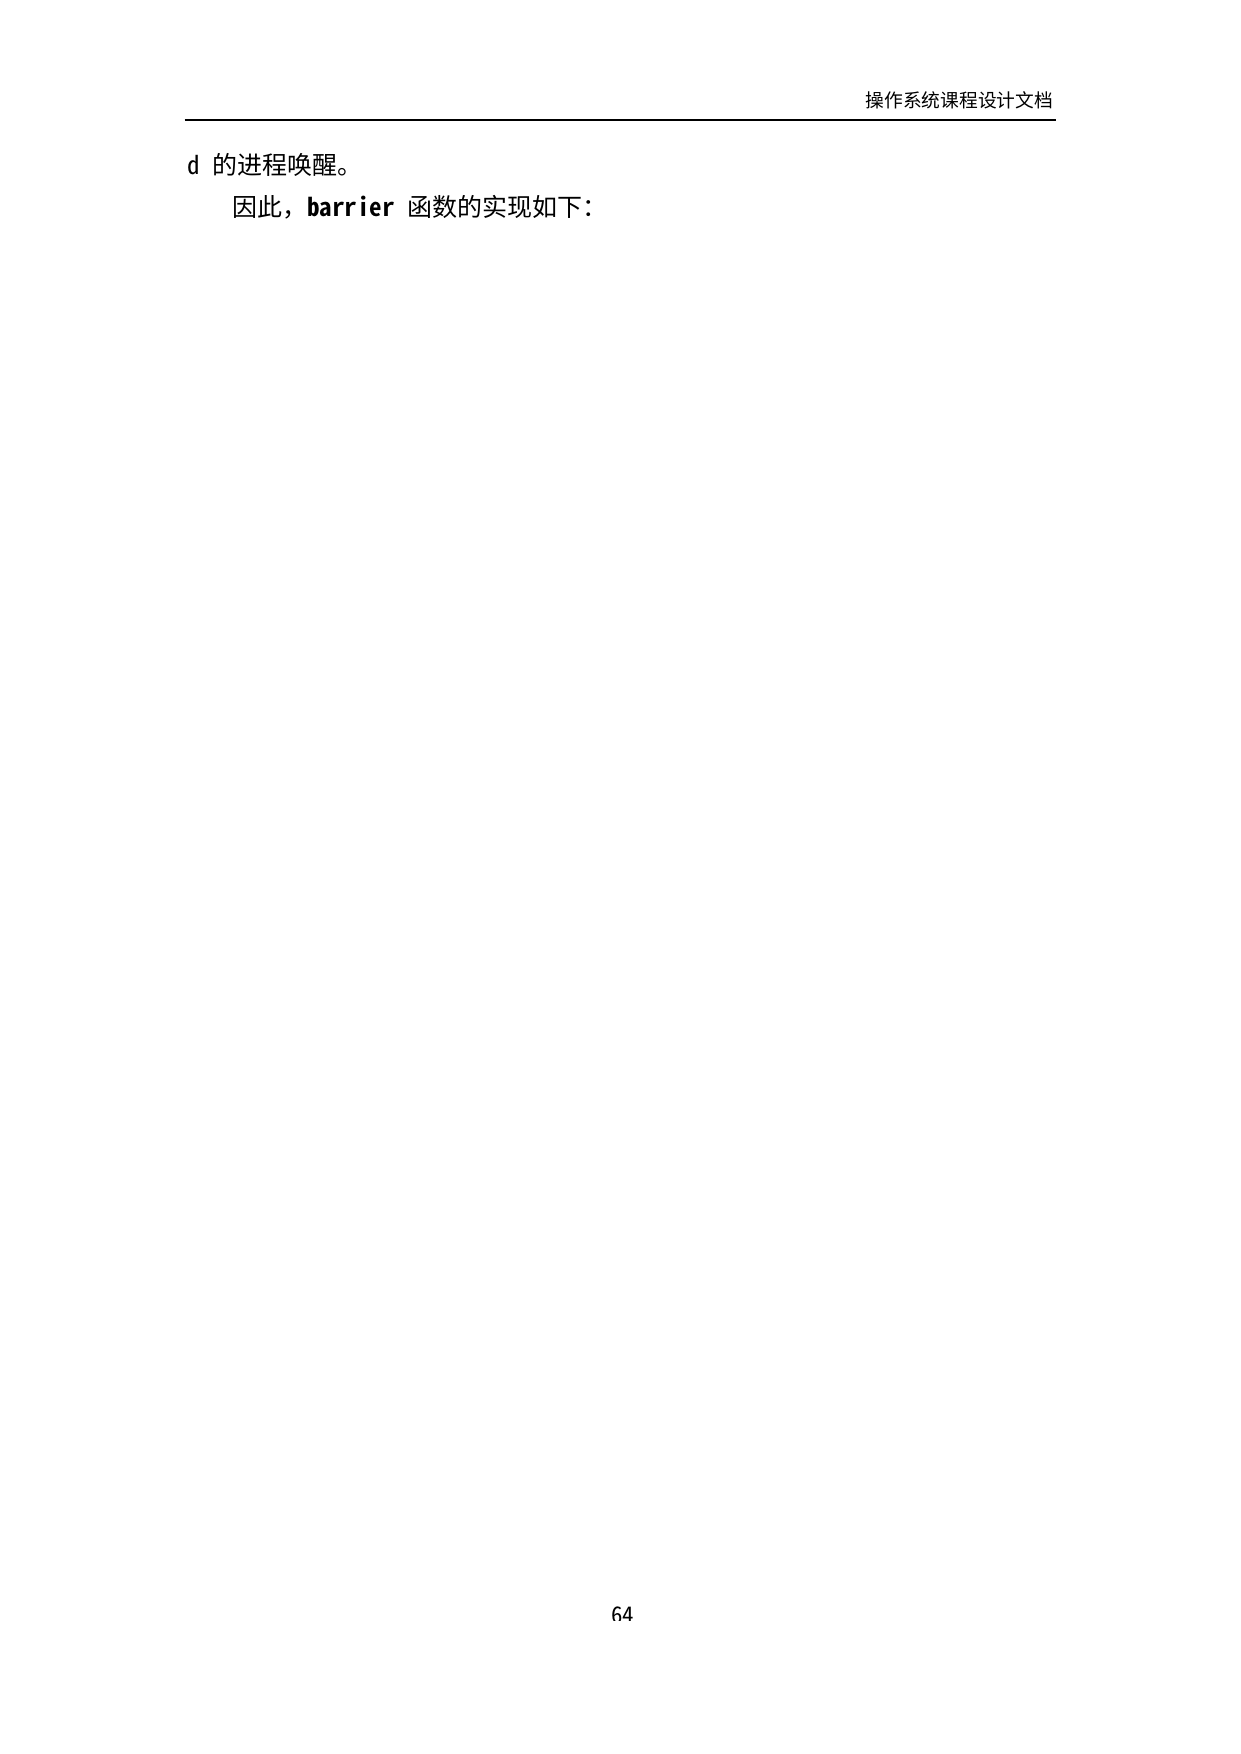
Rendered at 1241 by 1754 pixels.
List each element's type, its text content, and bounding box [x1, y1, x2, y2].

text 因此，barrier 函数的实现如下： [232, 188, 1090, 224]
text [187, 146, 1053, 182]
